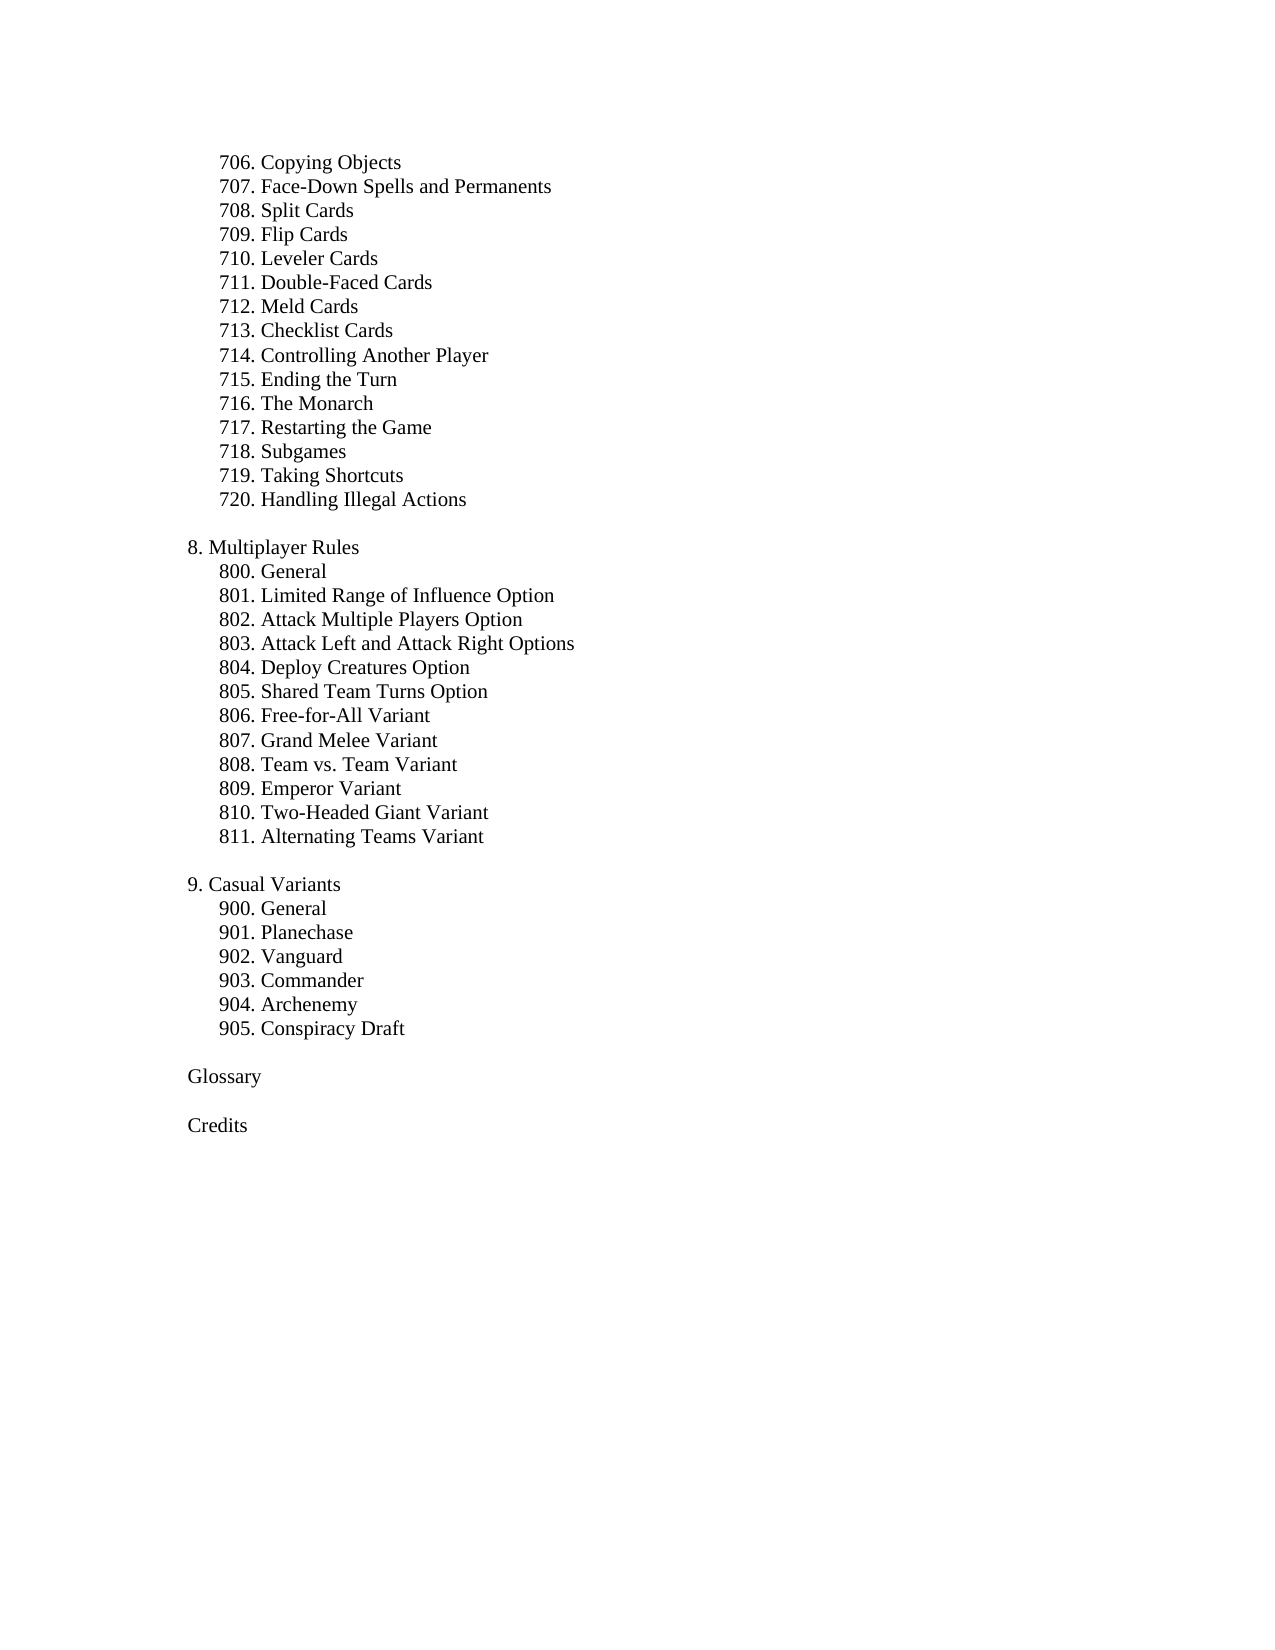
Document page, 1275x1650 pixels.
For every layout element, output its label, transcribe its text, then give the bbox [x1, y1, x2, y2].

text 710. Leveler Cards [219, 246, 1087, 270]
text 717. Restarting the Game [219, 415, 1087, 439]
text 903. Commander [219, 968, 1087, 992]
text 805. Shared Team Turns Option [219, 679, 1087, 703]
text 714. Controlling Another Player [219, 342, 1087, 367]
text 707. Face-Down Spells and Permanents [219, 174, 1087, 198]
text 801. Limited Range of Influence Option [219, 583, 1087, 607]
text 712. Meld Cards [219, 294, 1087, 318]
text 8. Multiplayer Rules [187, 535, 1087, 559]
text 810. Two-Headed Giant Variant [219, 800, 1087, 824]
text 900. General [219, 896, 1087, 920]
text 802. Attack Multiple Players Option [219, 607, 1087, 631]
text 711. Double-Faced Cards [219, 270, 1087, 294]
text 807. Grand Melee Variant [219, 727, 1087, 752]
text 905. Conspiracy Draft [219, 1016, 1087, 1040]
text 708. Split Cards [219, 198, 1087, 222]
text Glossary [187, 1064, 1087, 1088]
text 806. Free-for-All Variant [219, 703, 1087, 727]
text 709. Flip Cards [219, 222, 1087, 246]
text 811. Alternating Teams Variant [219, 824, 1087, 848]
text 713. Checklist Cards [219, 318, 1087, 342]
text 715. Ending the Turn [219, 367, 1087, 391]
text 809. Emperor Variant [219, 776, 1087, 800]
text 800. General [219, 559, 1087, 583]
text 804. Deploy Creatures Option [219, 655, 1087, 679]
text 716. The Monarch [219, 391, 1087, 415]
text 901. Planechase [219, 920, 1087, 944]
text 9. Casual Variants [187, 872, 1087, 896]
text 706. Copying Objects [219, 150, 1087, 174]
text Credits [187, 1112, 1087, 1137]
text 720. Handling Illegal Actions [219, 487, 1087, 511]
text 902. Vanguard [219, 944, 1087, 968]
text 808. Team vs. Team Variant [219, 752, 1087, 776]
text 803. Attack Left and Attack Right Options [219, 631, 1087, 655]
text 718. Subgames [219, 439, 1087, 463]
text 719. Taking Shortcuts [219, 463, 1087, 487]
text 904. Archenemy [219, 992, 1087, 1016]
